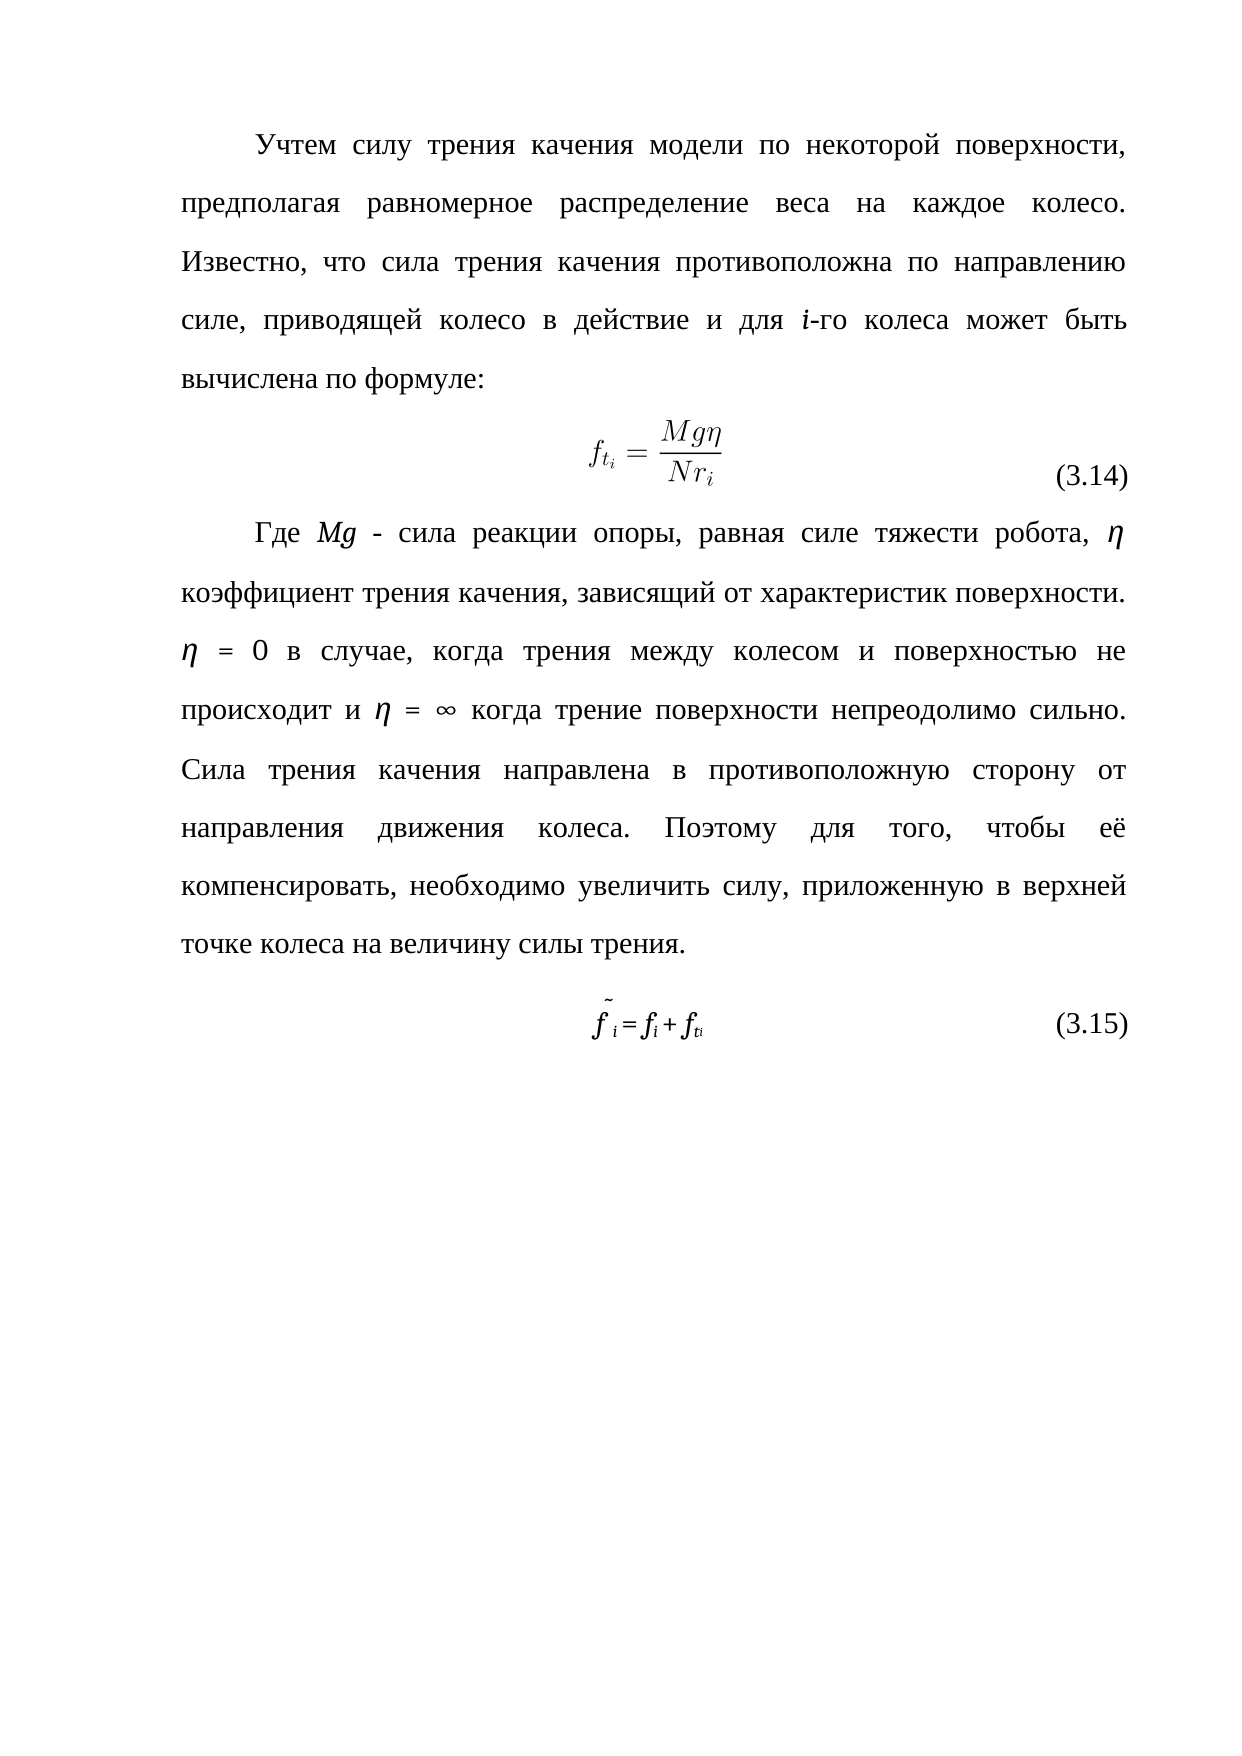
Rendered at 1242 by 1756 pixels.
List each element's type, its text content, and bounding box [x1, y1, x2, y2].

text Где Mg - сила реакции опоры, равная силе тяжести робота, η коэффициент трения качения, зависящий от характеристик поверхности. η = 0 в случае, когда трения между колесом и поверхностью не происходит и η = ∞ когда трение поверхности непреодолимо сильно. Сила трения качения направлена в противоположную сторону от направления движения колеса. Поэтому для того, чтобы её компенсировать, необходимо увеличить силу, приложенную в верхней точке колеса на величину силы трения. [181, 514, 1127, 960]
text Учтем силу трения качения модели по некоторой поверхности, предполагая равномерное распределение веса на каждое колесо. Известно, что сила трения качения противоположна по направлению силе, приводящей колесо в действие и для i-го колеса может быть вычислена по формуле: [181, 126, 1127, 395]
text f˜i = fi + fti (3.15) [176, 993, 1129, 1045]
picture [588, 419, 722, 486]
text (3.14) [176, 419, 1129, 492]
